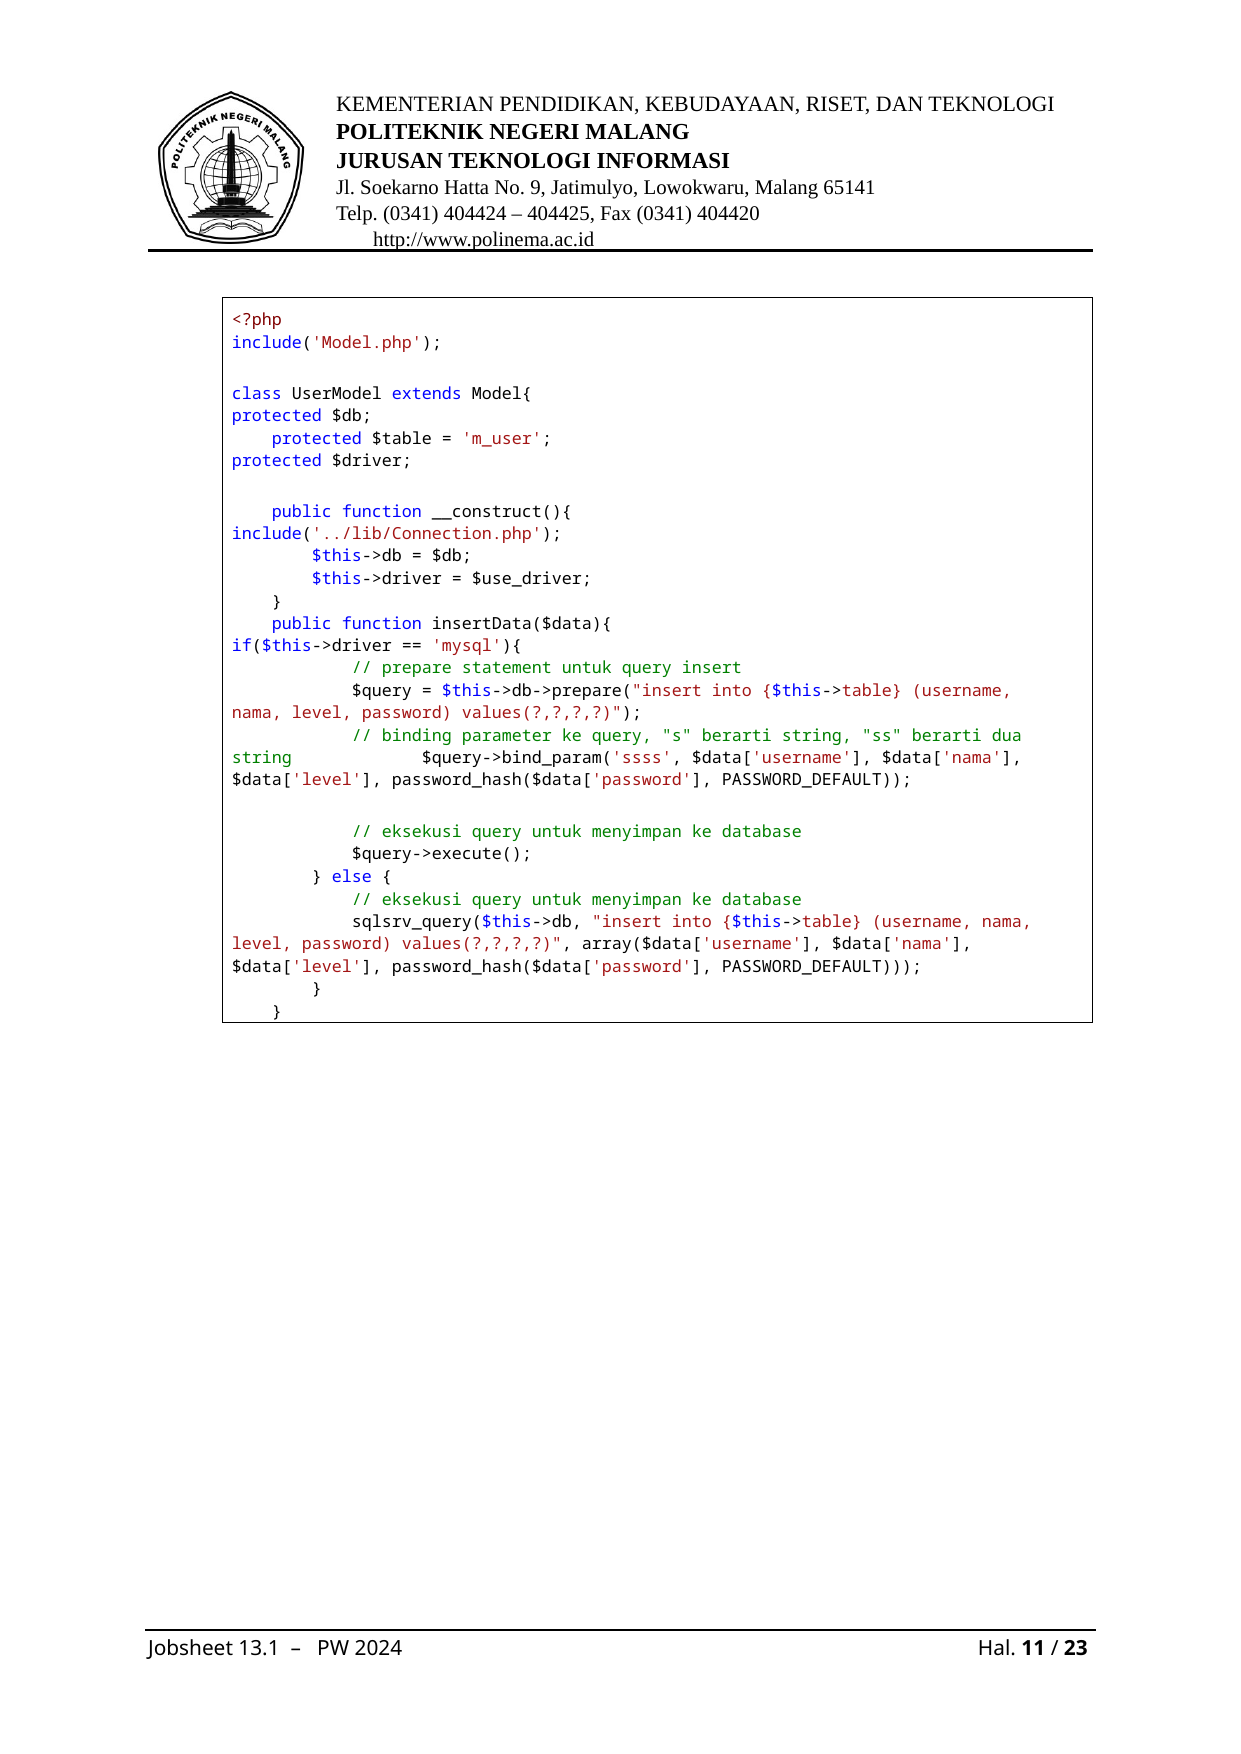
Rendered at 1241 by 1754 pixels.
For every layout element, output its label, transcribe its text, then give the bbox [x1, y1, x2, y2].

table_header <?php include('Model.php'); class UserModel extends Model{ protected $db; protected $table = 'm_user'; protected $driver; public function __construct(){ include('../lib/Connection.php'); $this->db = $db; $this->driver = $use_driver; } public function insertData($data){ if($this->driver == 'mysql'){ // prepare statement untuk query insert $query = $this->db->prepare("insert into {$this->table} (username, nama, level, password) values(?,?,?,?)"); // binding parameter ke query, "s" berarti string, "ss" berarti dua string $query->bind_param('ssss', $data['username'], $data['nama'], $data['level'], password_hash($data['password'], PASSWORD_DEFAULT)); // eksekusi query untuk menyimpan ke database $query->execute(); } else { // eksekusi query untuk menyimpan ke database sqlsrv_query($this->db, "insert into {$this->table} (username, nama, level, password) values(?,?,?,?)", array($data['username'], $data['nama'], $data['level'], password_hash($data['password'], PASSWORD_DEFAULT))); } } [223, 298, 1092, 1022]
picture [158, 91, 306, 244]
